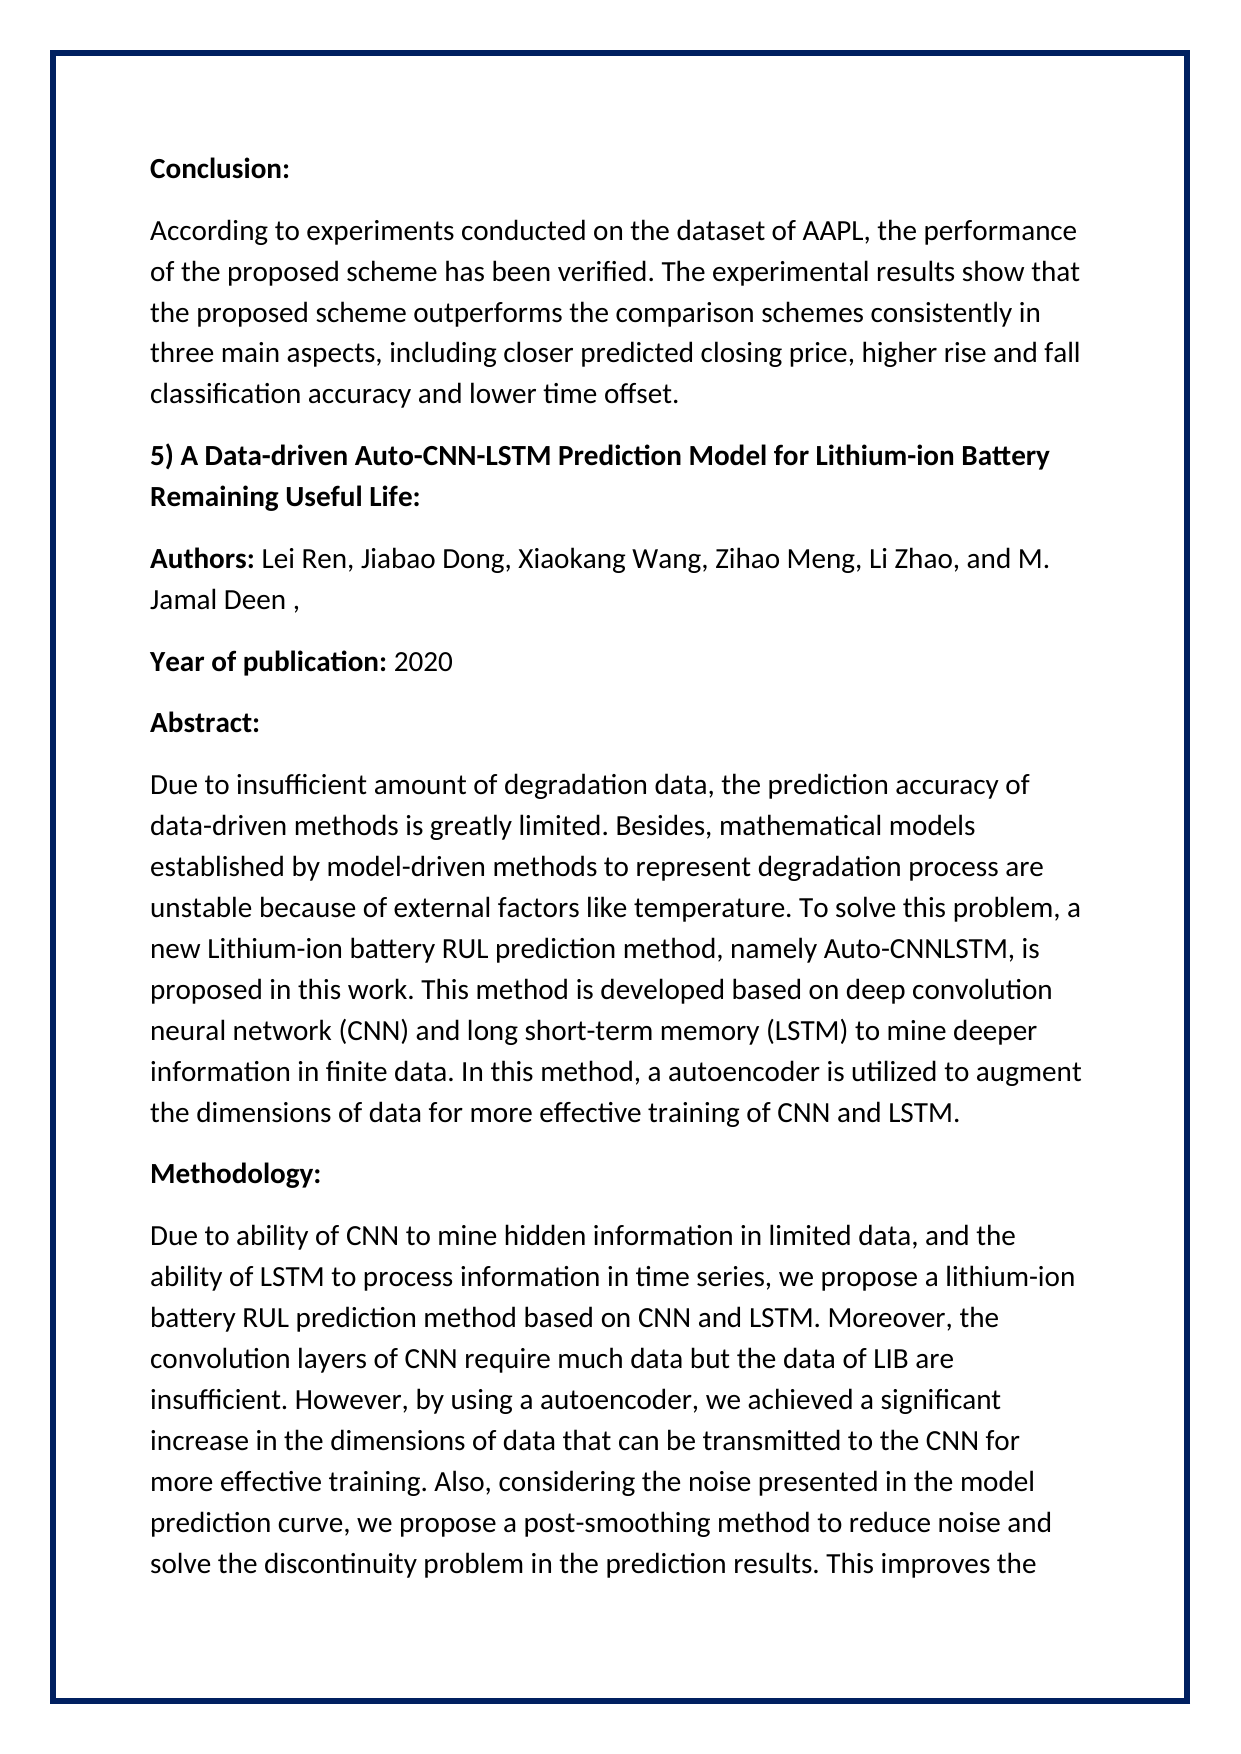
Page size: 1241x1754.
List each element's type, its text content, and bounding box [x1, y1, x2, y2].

text Abstract: [150, 704, 1090, 740]
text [150, 1217, 1090, 1580]
text Conclusion: [150, 150, 1090, 186]
text 5) A Data-driven Auto-CNN-LSTM Prediction Model for Lithium-ion Battery Remaining Useful Life: [150, 437, 1090, 514]
text Methodology: [150, 1156, 1090, 1191]
text According to experiments conducted on the dataset of AAPL, the performance of the proposed scheme has been verified. The experimental results show that the proposed scheme outperforms the comparison schemes consistently in three main aspects, including closer predicted closing price, higher rise and fall classification accuracy and lower time offset. [150, 212, 1090, 411]
text Year of publication: 2020 [150, 643, 1090, 678]
text Due to insufficient amount of degradation data, the prediction accuracy of data-driven methods is greatly limited. Besides, mathematical models established by model-driven methods to represent degradation process are unstable because of external factors like temperature. To solve this problem, a new Lithium-ion battery RUL prediction method, namely Auto-CNNLSTM, is proposed in this work. This method is developed based on deep convolution neural network (CNN) and long short-term memory (LSTM) to mine deeper information in finite data. In this method, a autoencoder is utilized to augment the dimensions of data for more effective training of CNN and LSTM. [150, 766, 1090, 1129]
text Authors: Lei Ren, Jiabao Dong, Xiaokang Wang, Zihao Meng, Li Zhao, and M. Jamal Deen , [150, 540, 1090, 617]
